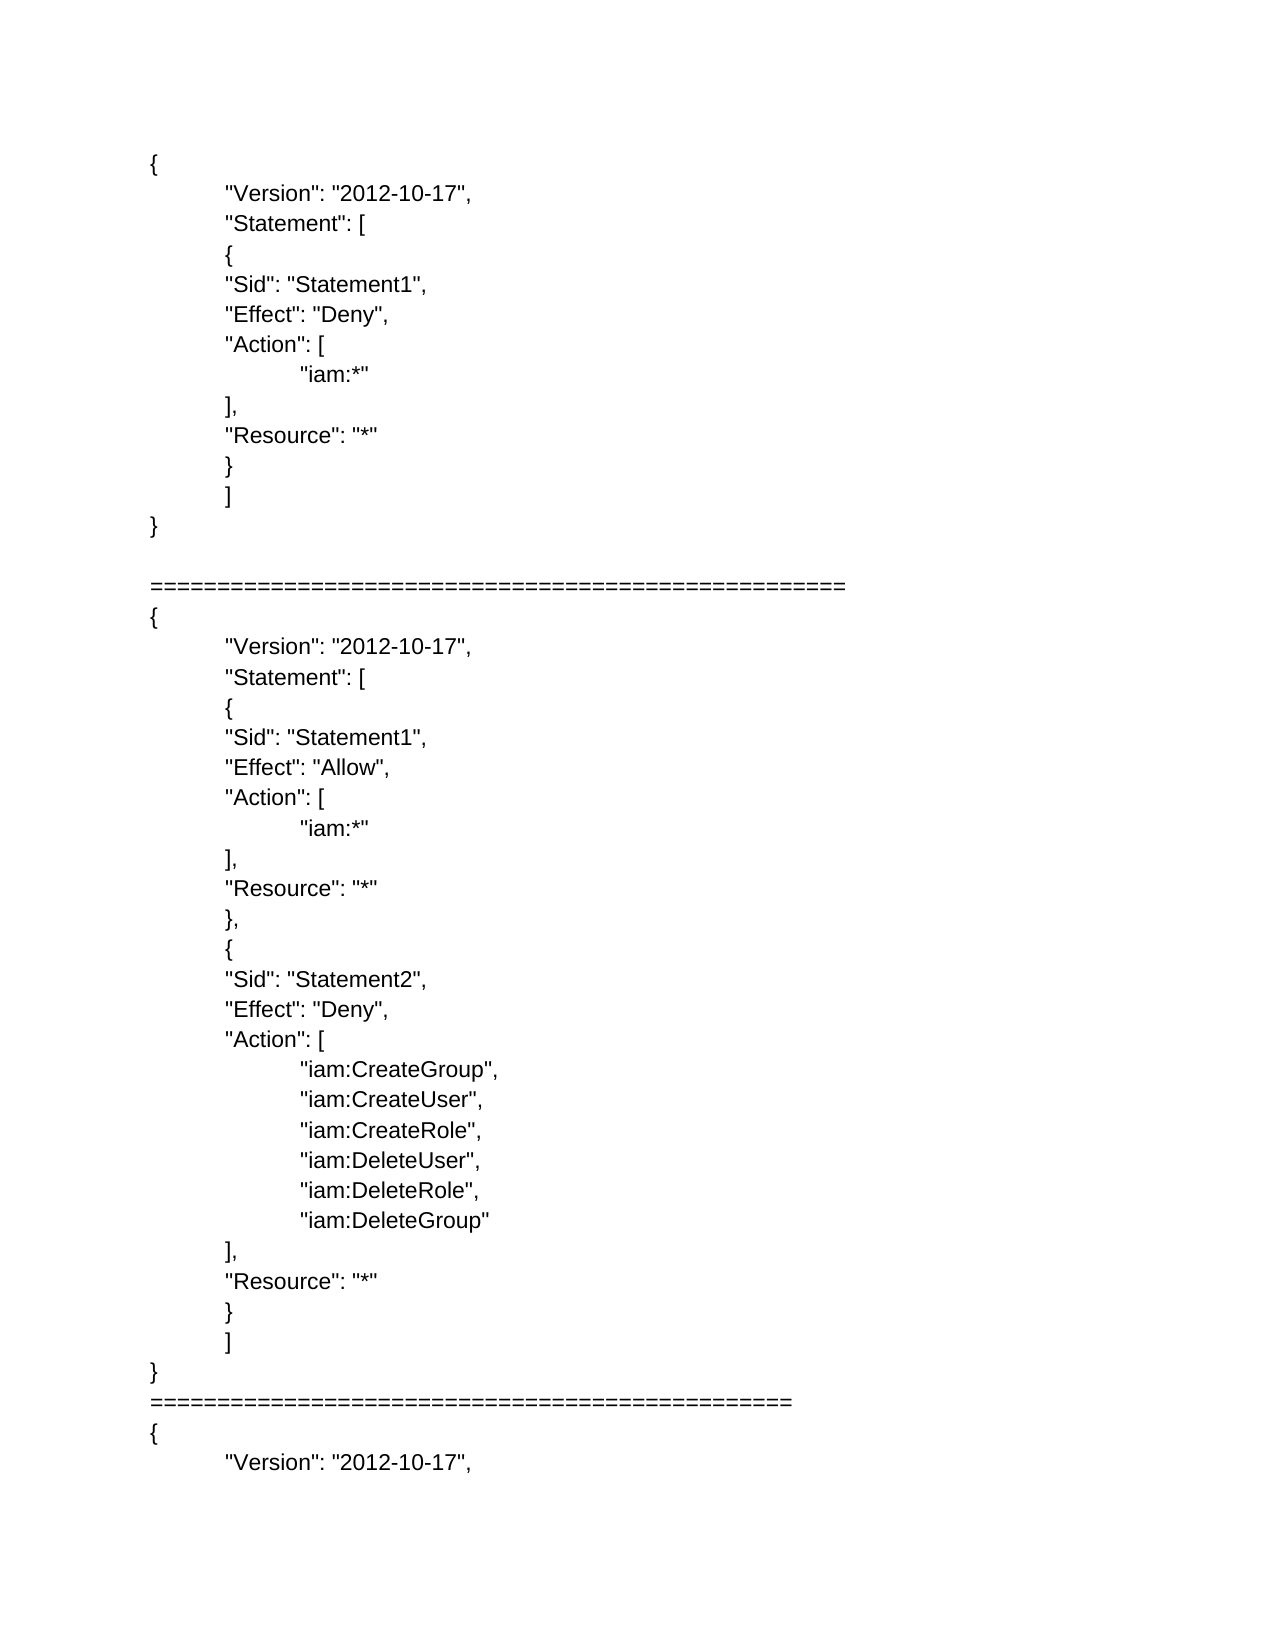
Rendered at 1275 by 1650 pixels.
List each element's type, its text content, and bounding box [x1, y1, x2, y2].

text { [150, 603, 1125, 629]
text ], [150, 1237, 1125, 1264]
text "iam:*" [150, 361, 1125, 388]
text "Resource": "*" [150, 1268, 1125, 1294]
text { [150, 694, 1125, 720]
text "iam:*" [150, 814, 1125, 841]
text ] [150, 482, 1125, 509]
text { [150, 241, 1125, 267]
text { [150, 1419, 1125, 1445]
text "iam:CreateGroup", [150, 1056, 1125, 1083]
text "Sid": "Statement2", [150, 966, 1125, 992]
text "iam:DeleteUser", [150, 1147, 1125, 1173]
text "Effect": "Allow", [150, 754, 1125, 781]
text ], [150, 392, 1125, 418]
text ], [150, 845, 1125, 871]
text "Resource": "*" [150, 875, 1125, 901]
text "Action": [ [150, 1026, 1125, 1052]
text { [150, 150, 1125, 176]
text ==================================================== [150, 573, 1125, 599]
text "Version": "2012-10-17", [150, 180, 1125, 207]
text "iam:DeleteGroup" [150, 1207, 1125, 1234]
text "Effect": "Deny", [150, 301, 1125, 327]
text "Version": "2012-10-17", [150, 1449, 1125, 1475]
text "iam:CreateRole", [150, 1117, 1125, 1143]
text }, [150, 905, 1125, 932]
text } [150, 1358, 1125, 1385]
text "Resource": "*" [150, 422, 1125, 448]
text "Action": [ [150, 331, 1125, 358]
text "iam:CreateUser", [150, 1086, 1125, 1113]
text "Statement": [ [150, 210, 1125, 237]
text } [150, 1298, 1125, 1324]
text "Sid": "Statement1", [150, 724, 1125, 750]
text "Action": [ [150, 784, 1125, 811]
text { [150, 935, 1125, 962]
text ================================================ [150, 1388, 1125, 1415]
text "Sid": "Statement1", [150, 271, 1125, 297]
text ] [150, 1328, 1125, 1354]
text "Version": "2012-10-17", [150, 633, 1125, 660]
text "iam:DeleteRole", [150, 1177, 1125, 1203]
text } [150, 512, 1125, 539]
text "Effect": "Deny", [150, 996, 1125, 1022]
text "Statement": [ [150, 663, 1125, 690]
text } [150, 452, 1125, 478]
